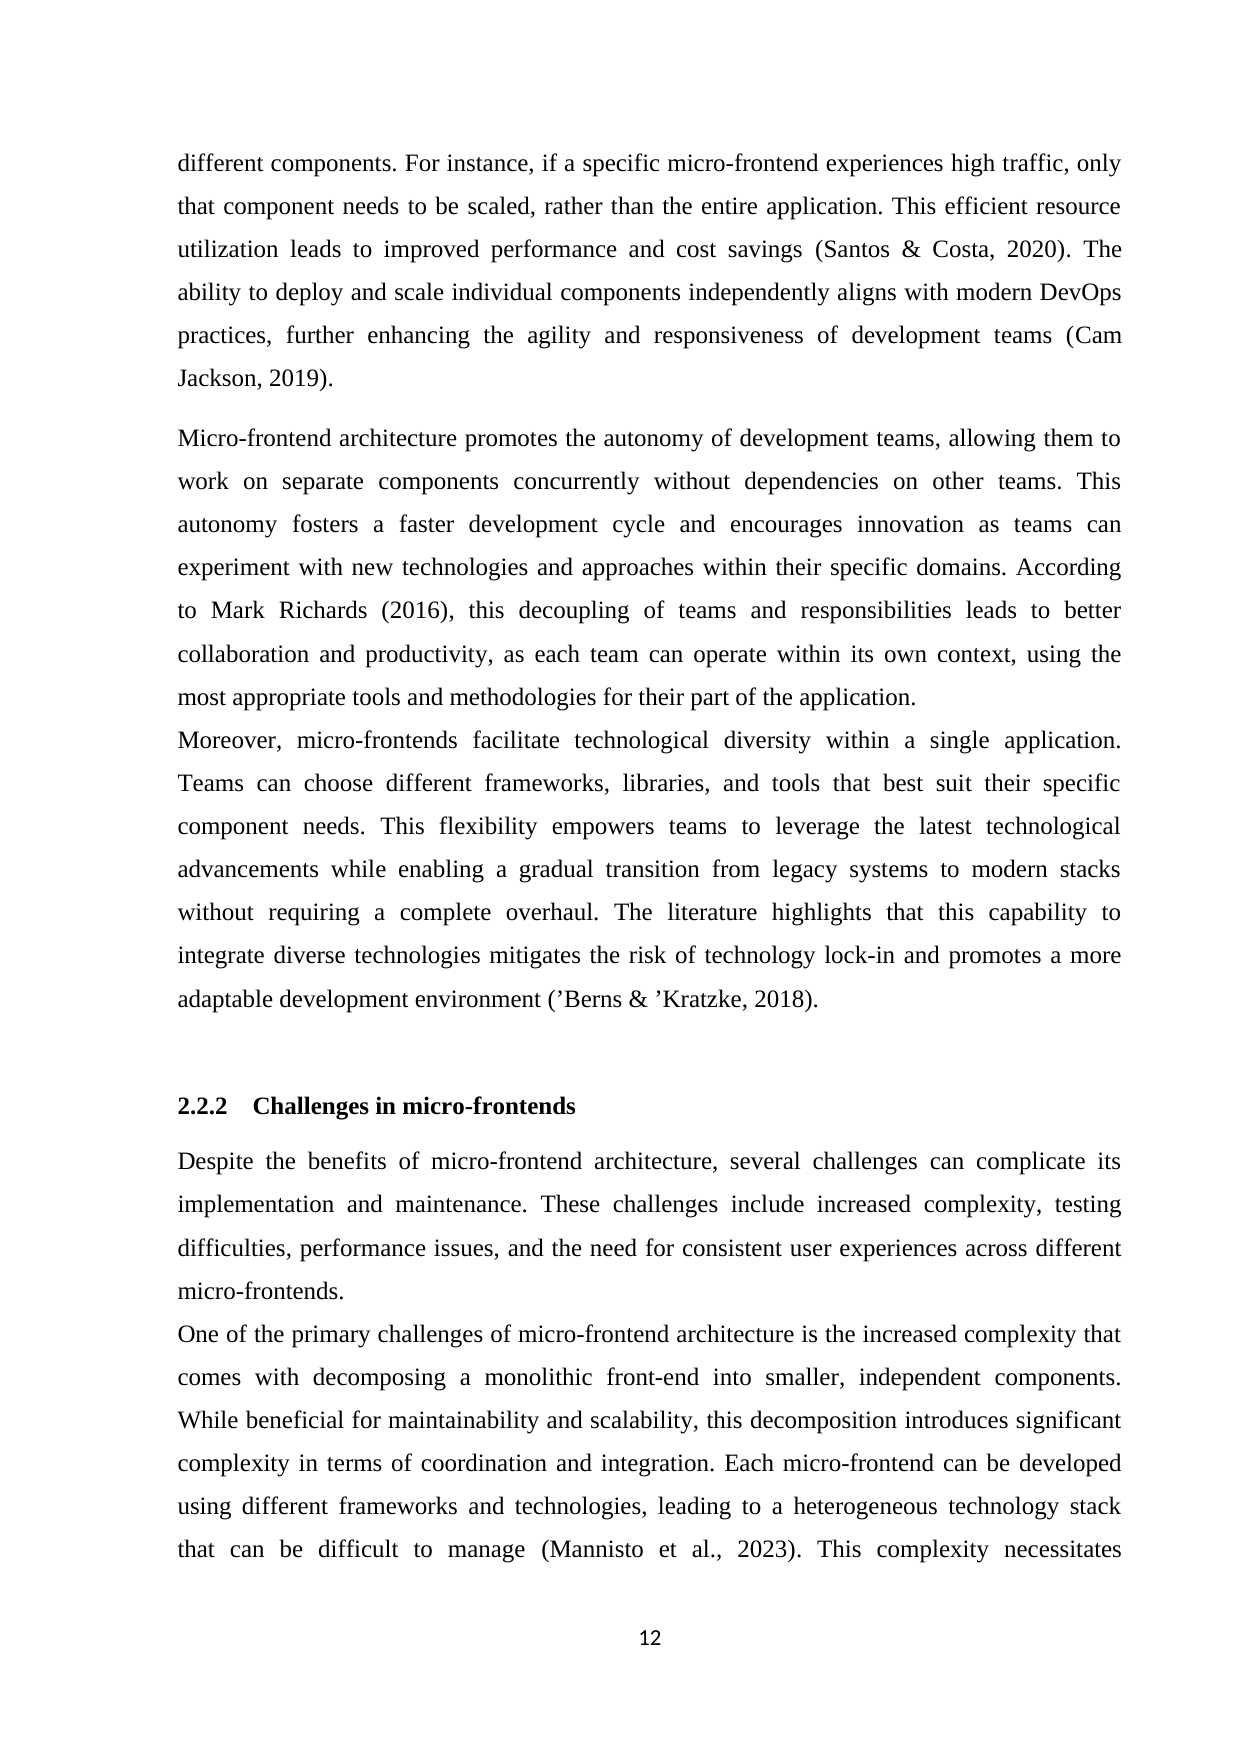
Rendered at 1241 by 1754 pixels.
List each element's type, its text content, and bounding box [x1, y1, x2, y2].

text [177, 148, 1122, 392]
text Despite the benefits of micro-frontend architecture, several challenges can complicate its implementation and maintenance. These challenges include increased complexity, testing difficulties, performance issues, and the need for consistent user experiences across different micro-frontends. [177, 1146, 1122, 1304]
subtitle Challenges in micro-frontends [177, 1091, 1122, 1119]
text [177, 1319, 1122, 1563]
text Moreover, micro-frontends facilitate technological diversity within a single application. Teams can choose different frameworks, libraries, and tools that best suit their specific component needs. This flexibility empowers teams to leverage the latest technological advancements while enabling a gradual transition from legacy systems to modern stacks without requiring a complete overhaul. The literature highlights that this capability to integrate diverse technologies mitigates the risk of technology lock-in and promotes a more adaptable development environment . [177, 725, 1122, 1012]
text Micro-frontend architecture promotes the autonomy of development teams, allowing them to work on separate components concurrently without dependencies on other teams. This autonomy fosters a faster development cycle and encourages innovation as teams can experiment with new technologies and approaches within their specific domains. According to , this decoupling of teams and responsibilities leads to better collaboration and productivity, as each team can operate within its own context, using the most appropriate tools and methodologies for their part of the application. [177, 423, 1122, 711]
